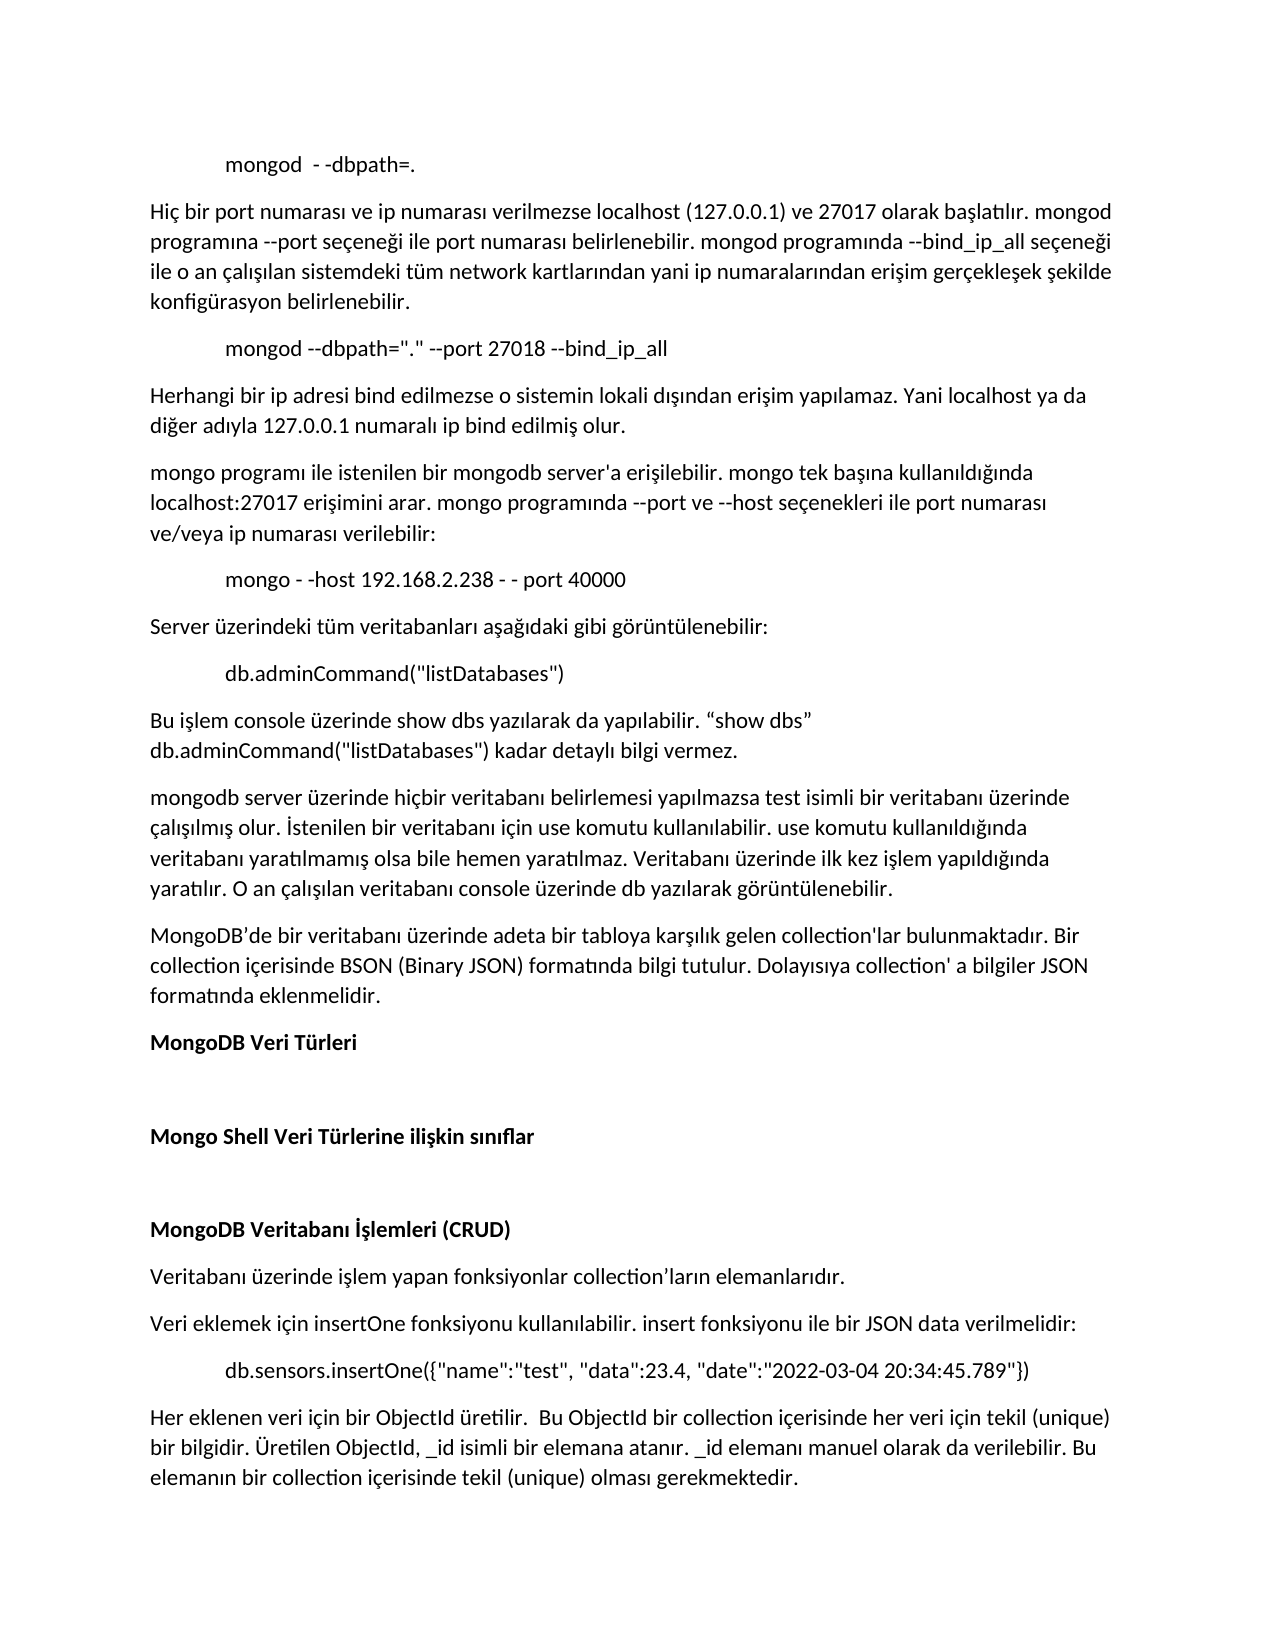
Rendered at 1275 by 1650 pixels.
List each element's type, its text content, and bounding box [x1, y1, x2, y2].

text Bu işlem console üzerinde show dbs yazılarak da yapılabilir. “show dbs” db.adminCommand("listDatabases") kadar detaylı bilgi vermez. [150, 706, 1125, 764]
text Herhangi bir ip adresi bind edilmezse o sistemin lokali dışından erişim yapılamaz. Yani localhost ya da diğer adıyla 127.0.0.1 numaralı ip bind edilmiş olur. [150, 381, 1125, 439]
text mongodb server üzerinde hiçbir veritabanı belirlemesi yapılmazsa test isimli bir veritabanı üzerinde çalışılmış olur. İstenilen bir veritabanı için use komutu kullanılabilir. use komutu kullanıldığında veritabanı yaratılmamış olsa bile hemen yaratılmaz. Veritabanı üzerinde ilk kez işlem yapıldığında yaratılır. O an çalışılan veritabanı console üzerinde db yazılarak görüntülenebilir. [150, 783, 1125, 902]
text Server üzerindeki tüm veritabanları aşağıdaki gibi görüntülenebilir: [150, 612, 1125, 641]
text mongo programı ile istenilen bir mongodb server'a erişilebilir. mongo tek başına kullanıldığında localhost:27017 erişimini arar. mongo programında --port ve --host seçenekleri ile port numarası ve/veya ip numarası verilebilir: [150, 458, 1125, 547]
text db.sensors.insertOne({"name":"test", "data":23.4, "date":"2022-03-04 20:34:45.789"}) [150, 1356, 1125, 1384]
text Her eklenen veri için bir ObjectId üretilir. Bu ObjectId bir collection içerisinde her veri için tekil (unique) bir bilgidir. Üretilen ObjectId, _id isimli bir elemana atanır. _id elemanı manuel olarak da verilebilir. Bu elemanın bir collection içerisinde tekil (unique) olması gerekmektedir. [150, 1403, 1125, 1492]
text MongoDB Veri Türleri [150, 1028, 1125, 1056]
text Veritabanı üzerinde işlem yapan fonksiyonlar collection’ların elemanlarıdır. [150, 1262, 1125, 1291]
text db.adminCommand("listDatabases") [150, 659, 1125, 687]
text Veri eklemek için insertOne fonksiyonu kullanılabilir. insert fonksiyonu ile bir JSON data verilmelidir: [150, 1309, 1125, 1337]
text mongod - -dbpath=. [150, 150, 1125, 178]
text MongoDB’de bir veritabanı üzerinde adeta bir tabloya karşılık gelen collection'lar bulunmaktadır. Bir collection içerisinde BSON (Binary JSON) formatında bilgi tutulur. Dolayısıya collection' a bilgiler JSON formatında eklenmelidir. [150, 921, 1125, 1009]
text mongo - -host 192.168.2.238 - - port 40000 [150, 566, 1125, 594]
text Hiç bir port numarası ve ip numarası verilmezse localhost (127.0.0.1) ve 27017 olarak başlatılır. mongod programına --port seçeneği ile port numarası belirlenebilir. mongod programında --bind_ip_all seçeneği ile o an çalışılan sistemdeki tüm network kartlarından yani ip numaralarından erişim gerçekleşek şekilde konfigürasyon belirlenebilir. [150, 197, 1125, 316]
text mongod --dbpath="." --port 27018 --bind_ip_all [225, 334, 1125, 362]
text MongoDB Veritabanı İşlemleri (CRUD) [150, 1216, 1125, 1244]
text Mongo Shell Veri Türlerine ilişkin sınıflar [150, 1122, 1125, 1150]
